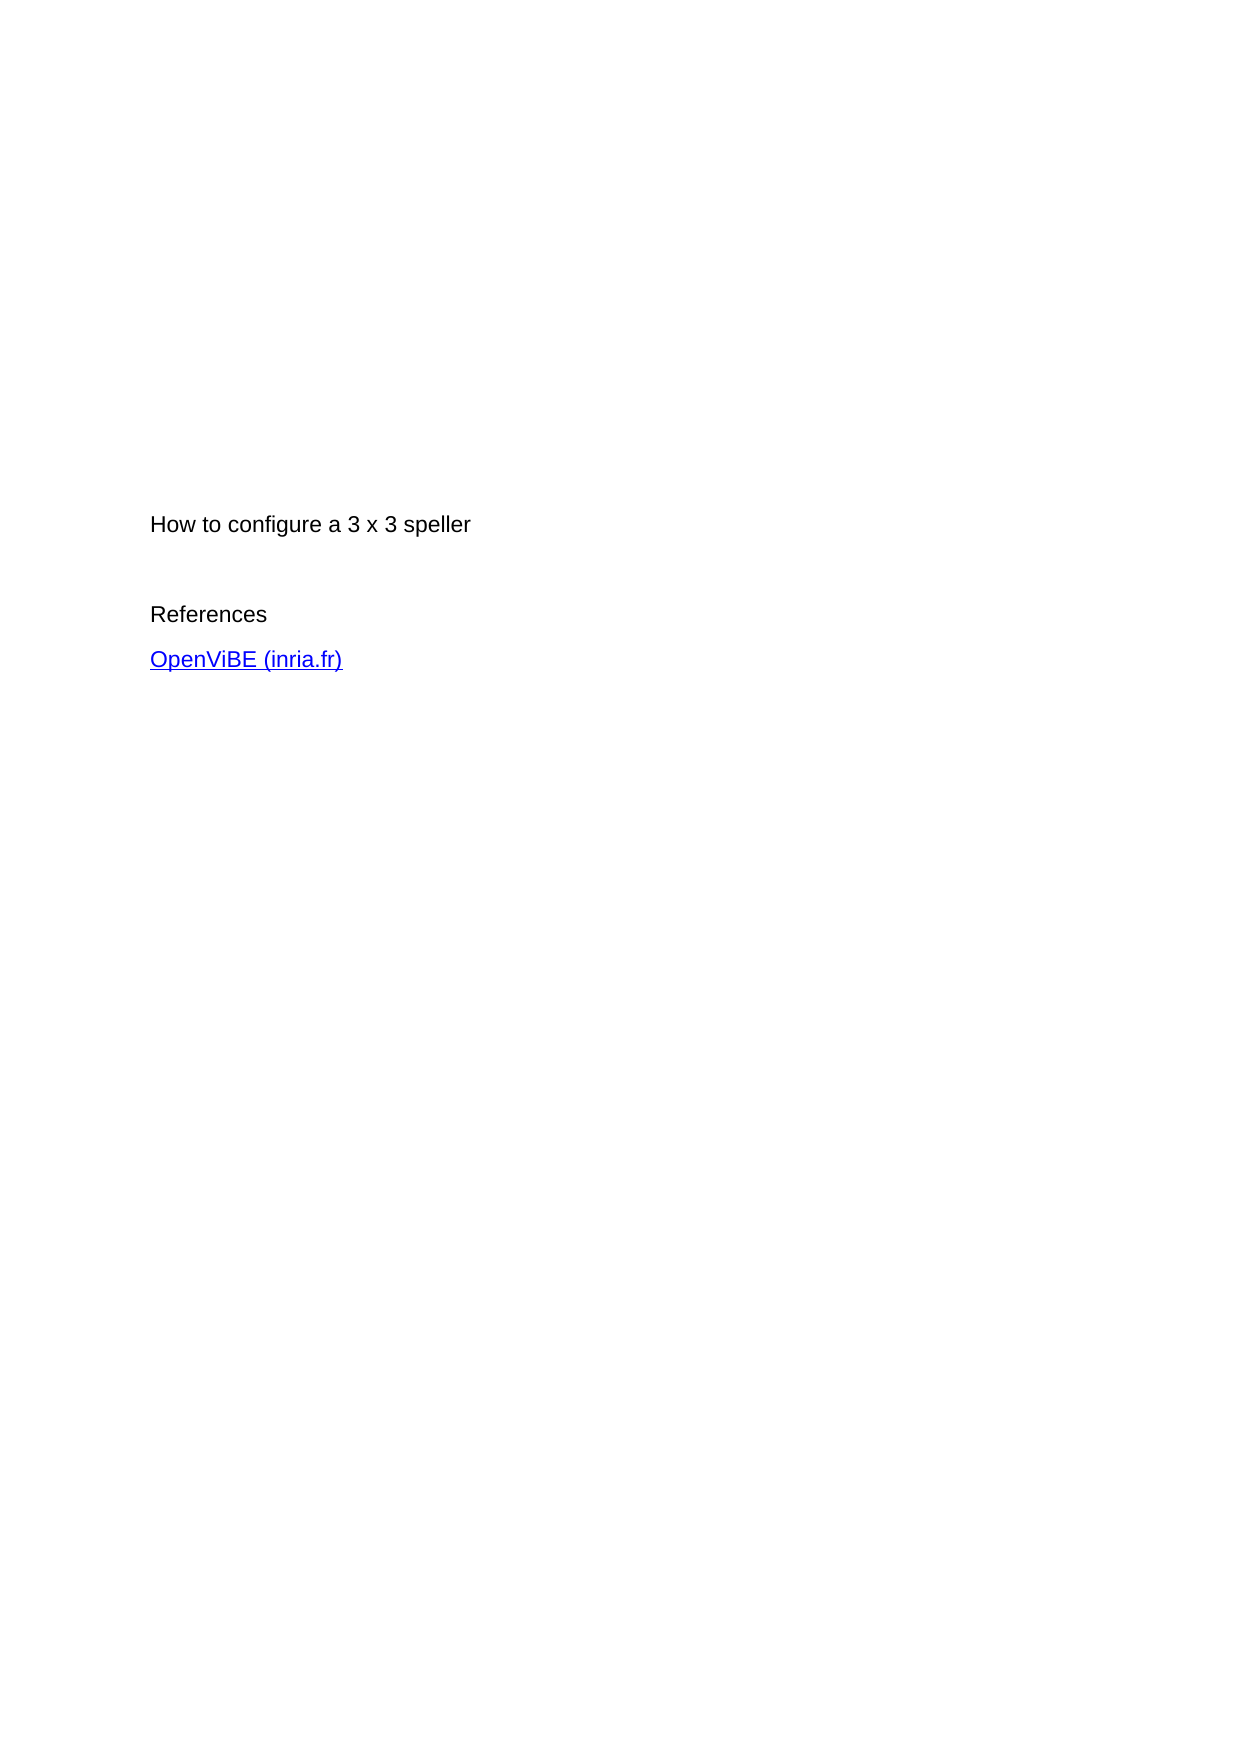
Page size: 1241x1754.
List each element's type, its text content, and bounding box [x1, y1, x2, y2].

text OpenViBE (inria.fr) [150, 646, 1090, 672]
text How to configure a 3 x 3 speller [150, 511, 1090, 537]
text References [150, 601, 1090, 627]
